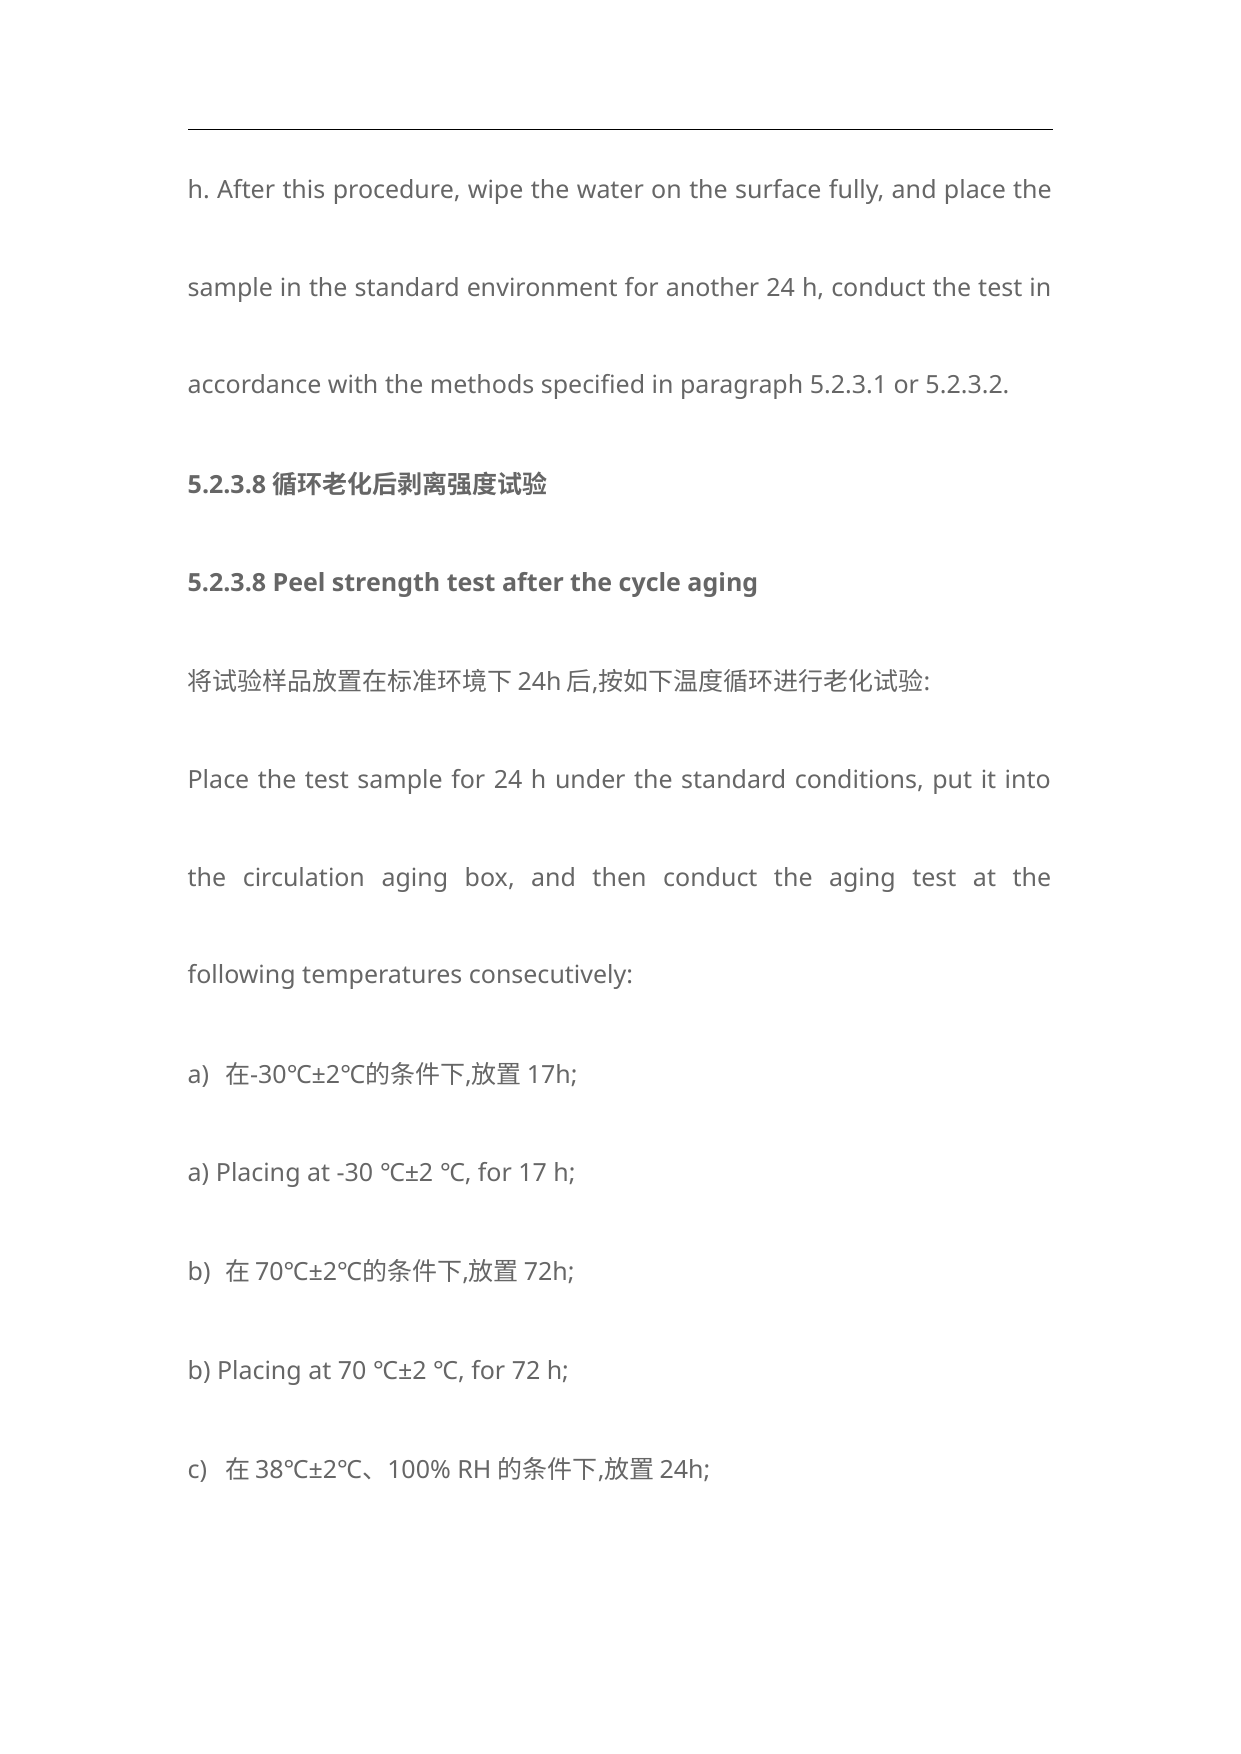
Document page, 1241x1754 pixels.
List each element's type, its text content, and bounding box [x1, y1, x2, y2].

text 将试验样品放置在标准环境下24h后,按如下温度循环进行老化试验: [187, 647, 1053, 712]
text Place the test sample for 24 h under the standard conditions, put it into the circulation aging box, and then conduct the aging test at the following temperatures consecutively: [187, 747, 1053, 1007]
list 在-30℃±2℃的条件下,放置17h; [187, 1040, 1053, 1105]
text b) Placing at 70 ℃±2 ℃, for 72 h; [187, 1337, 1053, 1402]
list 在70℃±2℃的条件下,放置72h; [187, 1237, 1053, 1302]
text a) Placing at -30 ℃±2 ℃, for 17 h; [187, 1139, 1053, 1204]
list 在38℃±2℃、100% RH 的条件下,放置24h; [187, 1435, 1053, 1500]
text 5.2.3.8 循环老化后剥离强度试验 [187, 450, 1053, 515]
text 5.2.3.8 Peel strength test after the cycle aging [187, 549, 1053, 614]
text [187, 156, 1053, 416]
